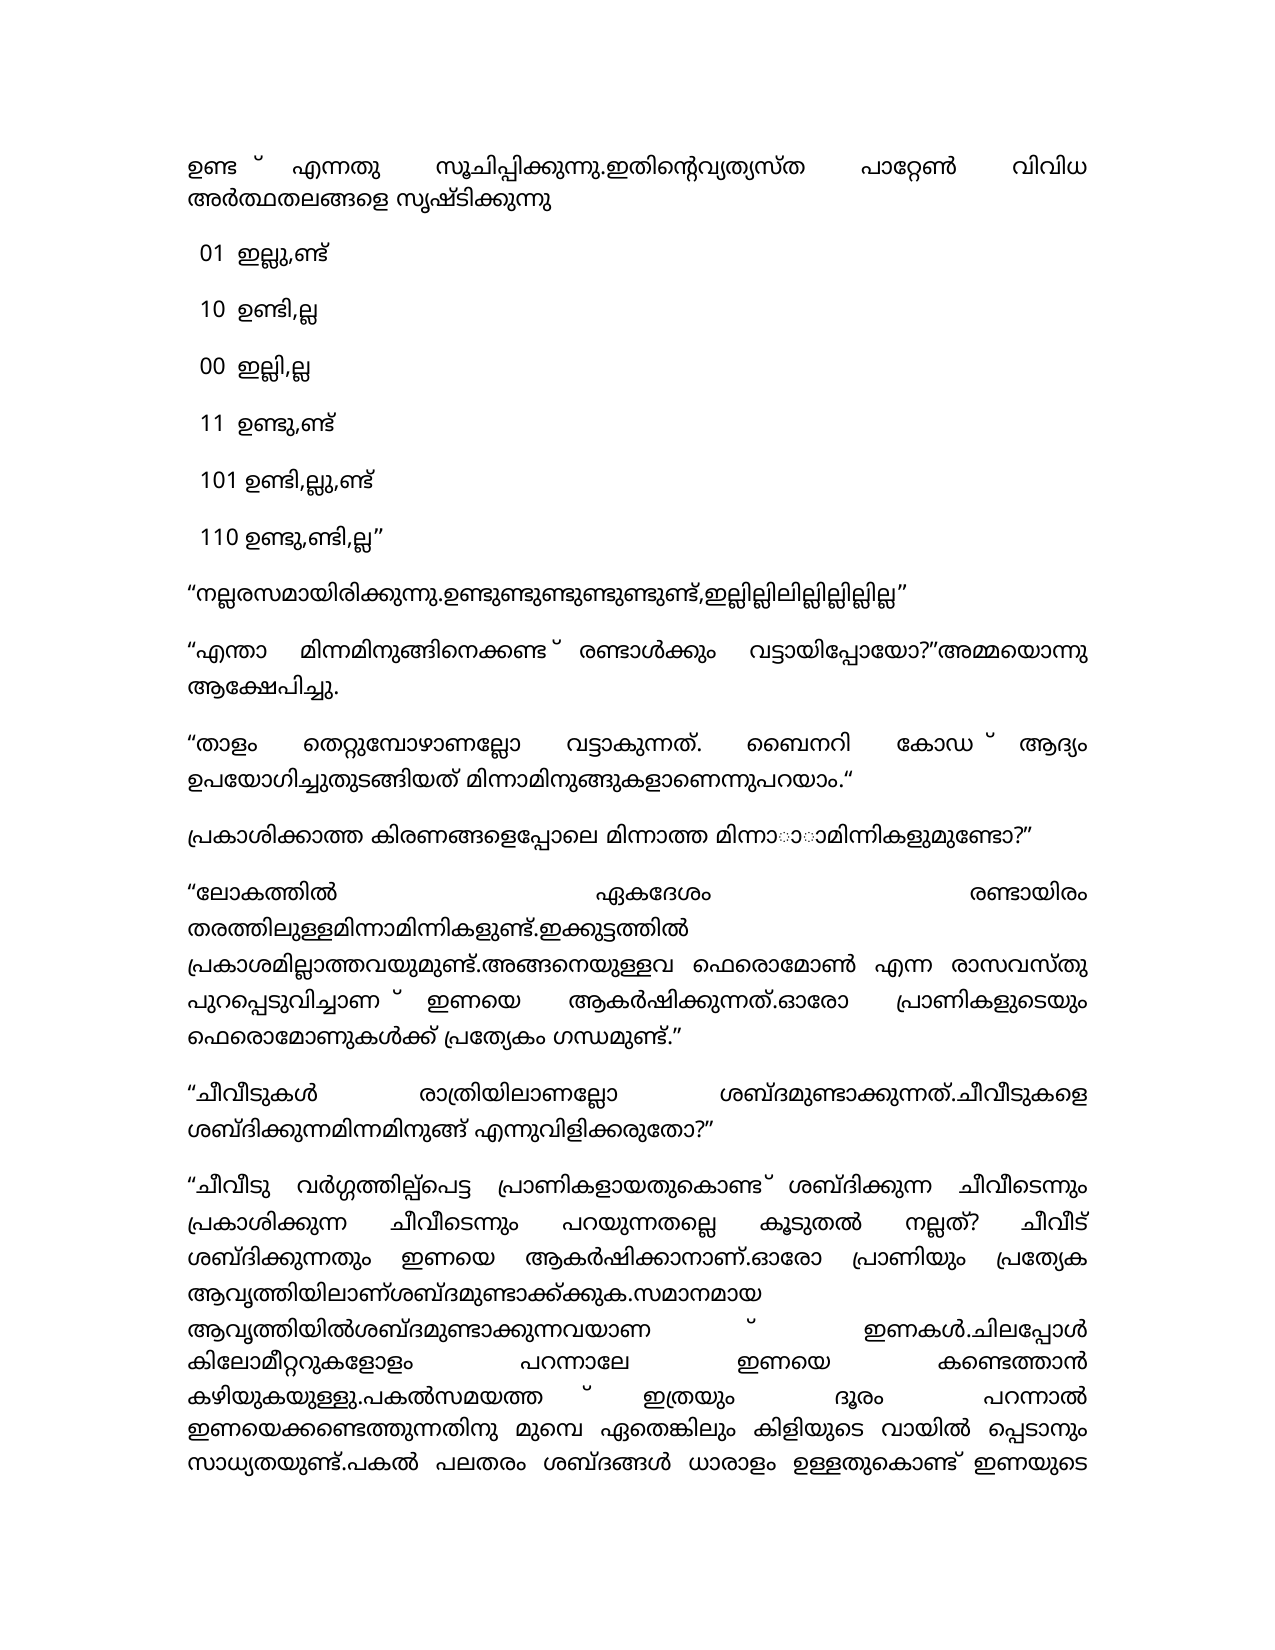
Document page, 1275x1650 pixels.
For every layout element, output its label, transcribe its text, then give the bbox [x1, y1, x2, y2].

text “താളം തെറ്റുമ്പോഴാണല്ലോ വട്ടാകുന്നത്. ബൈനറി കോഡ് ആദ്യം ഉപയോഗിച്ചുതുടങ്ങിയത് മിന്നാമിനുങ്ങുകളാണെന്നുപറയാം.“ [187, 727, 1087, 794]
text 01 ഇല്ലു,ണ്ട് [187, 237, 1087, 268]
text “നല്ലരസമായിരിക്കുന്നു.ഉണ്ടുണ്ടുണ്ടുണ്ടുണ്ടുണ്ട്,ഇല്ലില്ലിലില്ലില്ലില്ലില്ല” [187, 577, 1087, 608]
text “ലോകത്തിൽ ഏകദേശം രണ്ടായിരം തരത്തിലുള്ളമിന്നാമിന്നികളുണ്ട്.ഇക്കുട്ടത്തിൽ പ്രകാശമില്ലാത്തവയുമുണ്ട്.അങ്ങനെയുള്ളവ ഫെരൊമോൺ എന്ന രാസവസ്തു പുറപ്പെടുവിച്ചാണ്‌ ഇണയെ ആകർഷിക്കുന്നത്.ഓരോ പ്രാണികളുടെയും ഫെരൊമോണുകൾക്ക് പ്രത്യേകം ഗന്ധമുണ്ട്.” [187, 876, 1087, 1051]
text പ്രകാശിക്കാത്ത കിരണങ്ങളെപ്പോലെ മിന്നാത്ത മിന്നാ​‍ാ​‍ാമിന്നികളുമുണ്ടോ?” [187, 819, 1087, 851]
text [187, 1169, 1087, 1478]
text “ചീവീടുകൾ രാത്രിയിലാണല്ലോ ശബ്ദമുണ്ടാക്കുന്നത്.ചീവീടുകളെ ശബ്ദിക്കുന്നമിന്നമിനുങ്ങ് എന്നുവിളിക്കരുതോ?” [187, 1077, 1087, 1144]
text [187, 150, 1087, 212]
text 10 ഉണ്ടി,ല്ല [187, 293, 1087, 325]
text 110 ഉണ്ടു,ണ്ടി,ല്ല” [187, 521, 1087, 552]
text 101 ഉണ്ടി,ല്ലു,ണ്ട് [187, 464, 1087, 495]
text 11 ഉണ്ടു,ണ്ട് [187, 407, 1087, 438]
text 00 ഇല്ലി,ല്ല [187, 350, 1087, 381]
text “എന്താ മിന്നമിനുങ്ങിനെക്കണ്ട് രണ്ടാൾക്കും വട്ടായിപ്പോയോ?”അമ്മയൊന്നു ആക്ഷേപിച്ചു. [187, 634, 1087, 701]
